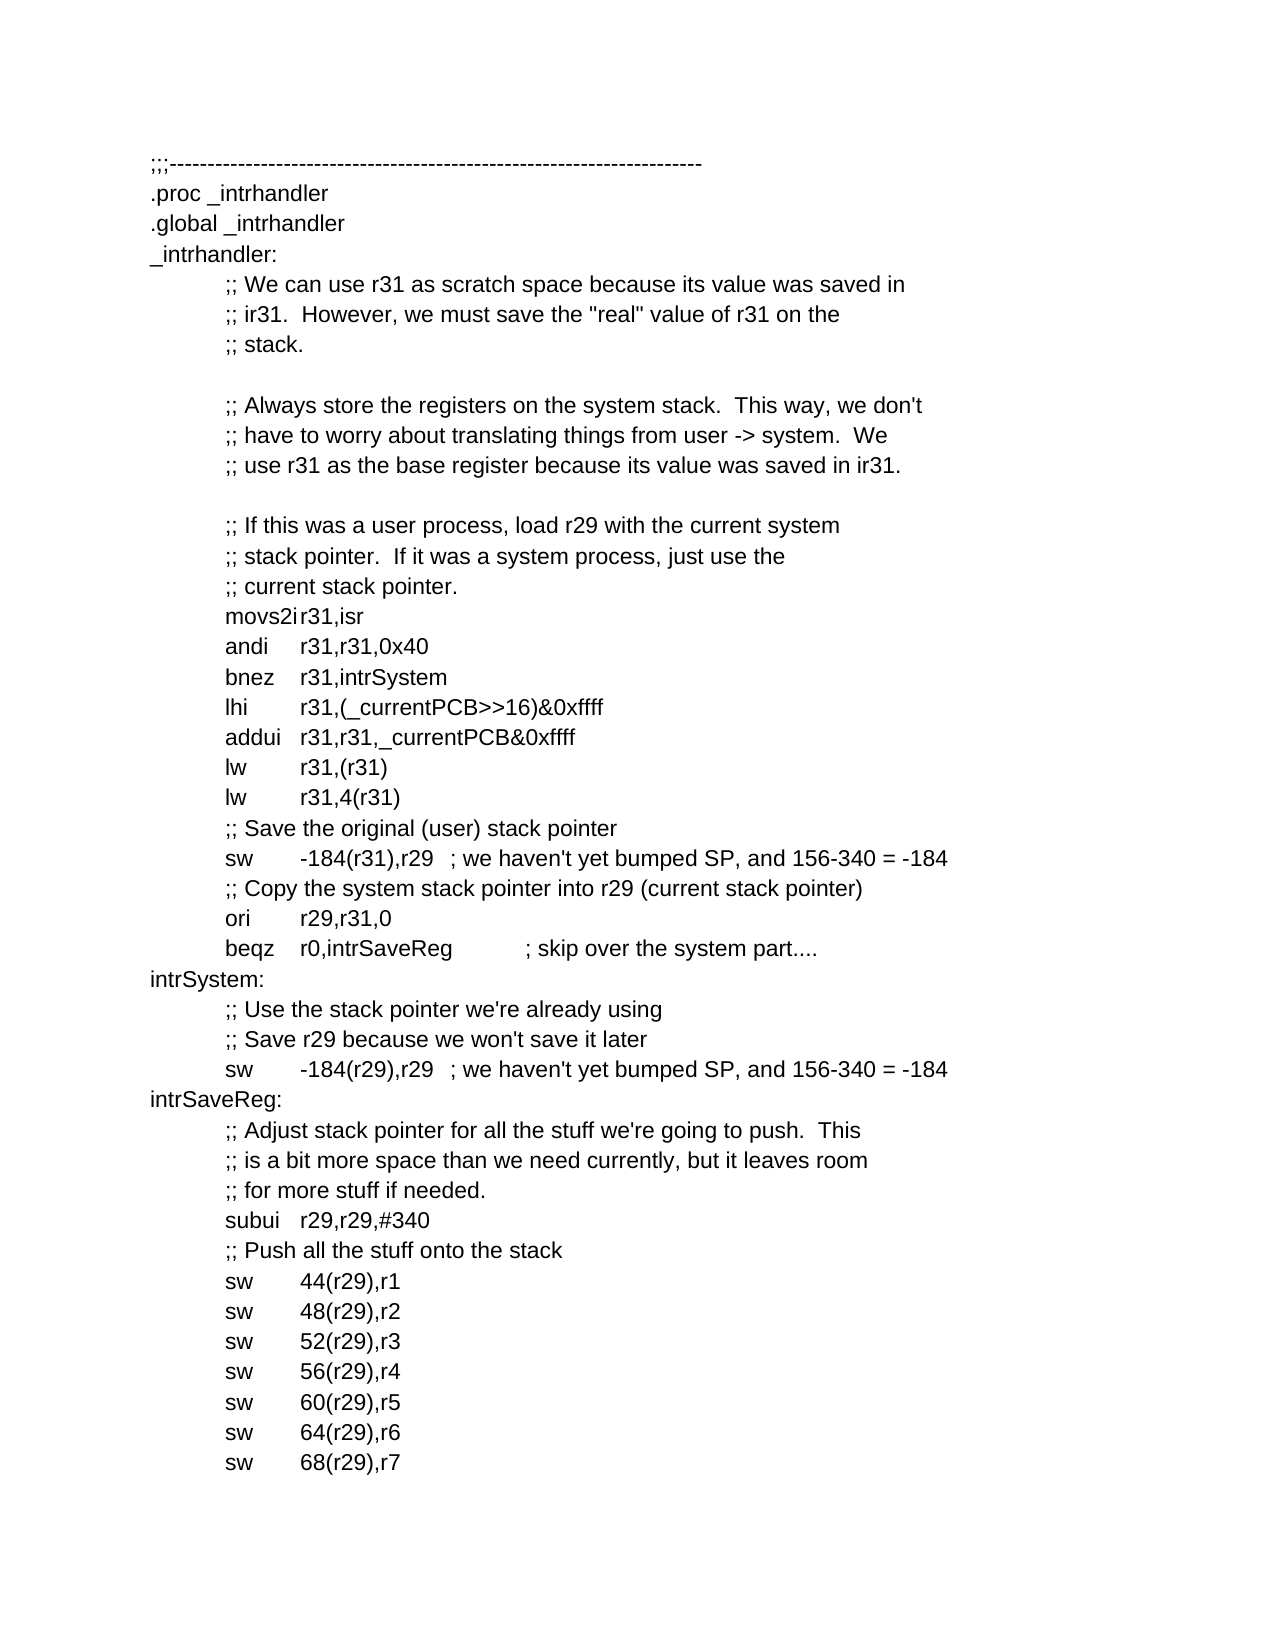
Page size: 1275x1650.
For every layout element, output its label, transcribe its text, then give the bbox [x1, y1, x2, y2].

text sw 68(r29),r7 [150, 1449, 1125, 1475]
text ;; current stack pointer. [150, 573, 1125, 599]
text intrSaveReg: [150, 1086, 1125, 1113]
text ;; Save the original (user) stack pointer [150, 814, 1125, 841]
text ;; Save r29 because we won't save it later [150, 1026, 1125, 1052]
text ;; If this was a user process, load r29 with the current system [150, 512, 1125, 539]
text sw -184(r29),r29 ; we haven't yet bumped SP, and 156-340 = -184 [150, 1056, 1125, 1083]
text lhi r31,(_currentPCB>>16)&0xffff [150, 694, 1125, 720]
text addui r31,r31,_currentPCB&0xffff [150, 724, 1125, 750]
text lw r31,4(r31) [150, 784, 1125, 811]
text sw -184(r31),r29 ; we haven't yet bumped SP, and 156-340 = -184 [150, 845, 1125, 871]
text ori r29,r31,0 [150, 905, 1125, 932]
text sw 60(r29),r5 [150, 1388, 1125, 1415]
text ;; Use the stack pointer we're already using [150, 996, 1125, 1022]
text ;; stack pointer. If it was a system process, just use the [150, 543, 1125, 569]
text ;; use r31 as the base register because its value was saved in ir31. [150, 452, 1125, 478]
text ;;;---------------------------------------------------------------------- [150, 150, 1125, 176]
text sw 44(r29),r1 [150, 1268, 1125, 1294]
text bnez r31,intrSystem [150, 663, 1125, 690]
text ;; Always store the registers on the system stack. This way, we don't [150, 392, 1125, 418]
text sw 64(r29),r6 [150, 1419, 1125, 1445]
text movs2i r31,isr [150, 603, 1125, 629]
text beqz r0,intrSaveReg ; skip over the system part.... [150, 935, 1125, 962]
text ;; Copy the system stack pointer into r29 (current stack pointer) [150, 875, 1125, 901]
text ;; stack. [150, 331, 1125, 358]
text ;; for more stuff if needed. [150, 1177, 1125, 1203]
text andi r31,r31,0x40 [150, 633, 1125, 660]
text ;; ir31. However, we must save the "real" value of r31 on the [150, 301, 1125, 327]
text ;; We can use r31 as scratch space because its value was saved in [150, 271, 1125, 297]
text intrSystem: [150, 966, 1125, 992]
text sw 56(r29),r4 [150, 1358, 1125, 1385]
text ;; have to worry about translating things from user -> system. We [150, 422, 1125, 448]
text .proc _intrhandler [150, 180, 1125, 207]
text .global _intrhandler [150, 210, 1125, 237]
text sw 52(r29),r3 [150, 1328, 1125, 1354]
text ;; Push all the stuff onto the stack [150, 1237, 1125, 1264]
text subui r29,r29,#340 [150, 1207, 1125, 1234]
text lw r31,(r31) [150, 754, 1125, 781]
text ;; is a bit more space than we need currently, but it leaves room [150, 1147, 1125, 1173]
text sw 48(r29),r2 [150, 1298, 1125, 1324]
text ;; Adjust stack pointer for all the stuff we're going to push. This [150, 1117, 1125, 1143]
text _intrhandler: [150, 241, 1125, 267]
